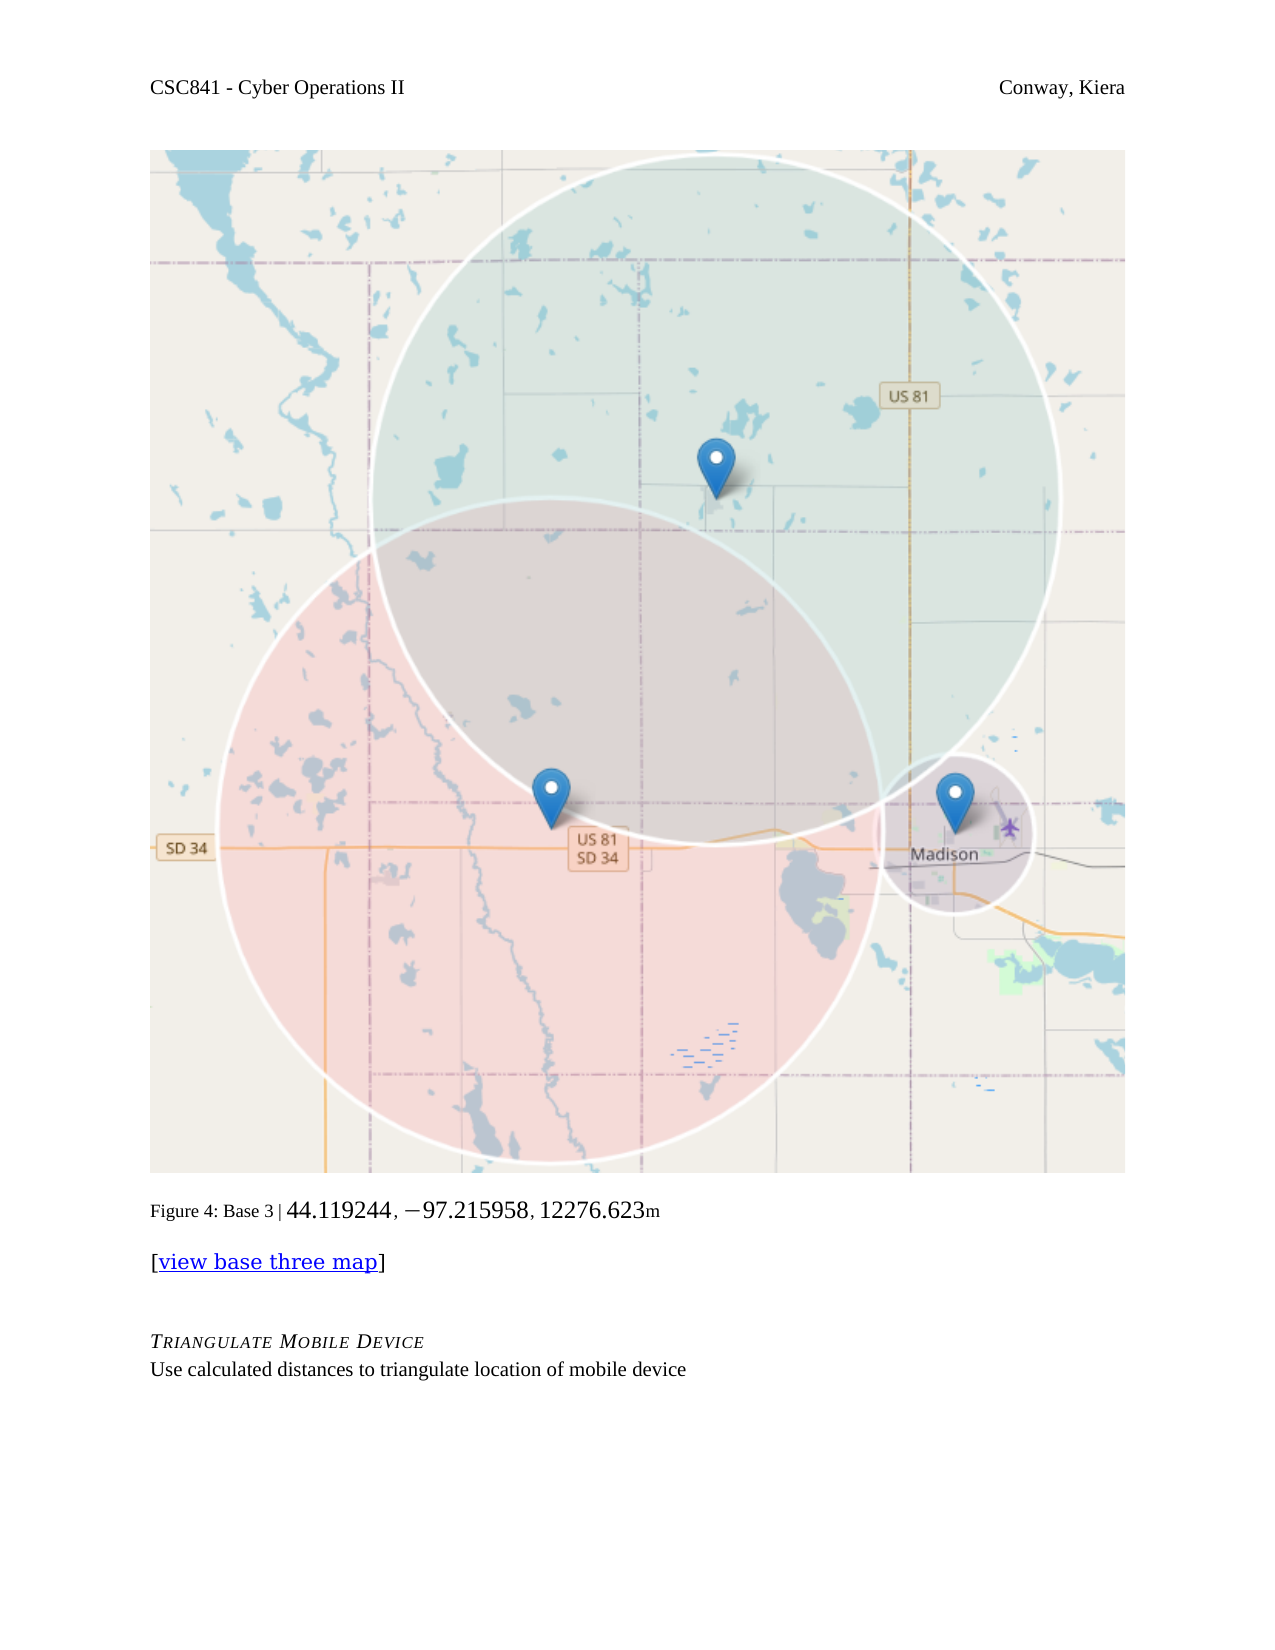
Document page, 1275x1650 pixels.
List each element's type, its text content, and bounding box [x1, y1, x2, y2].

text Use calculated distances to triangulate location of mobile device [150, 1356, 1125, 1381]
text Figure 4: Base 3 | , , m [150, 1197, 1125, 1225]
subtitle Triangulate Mobile Device [150, 1329, 1125, 1353]
picture [150, 150, 1125, 1173]
text [view base three map] [150, 1249, 1125, 1274]
